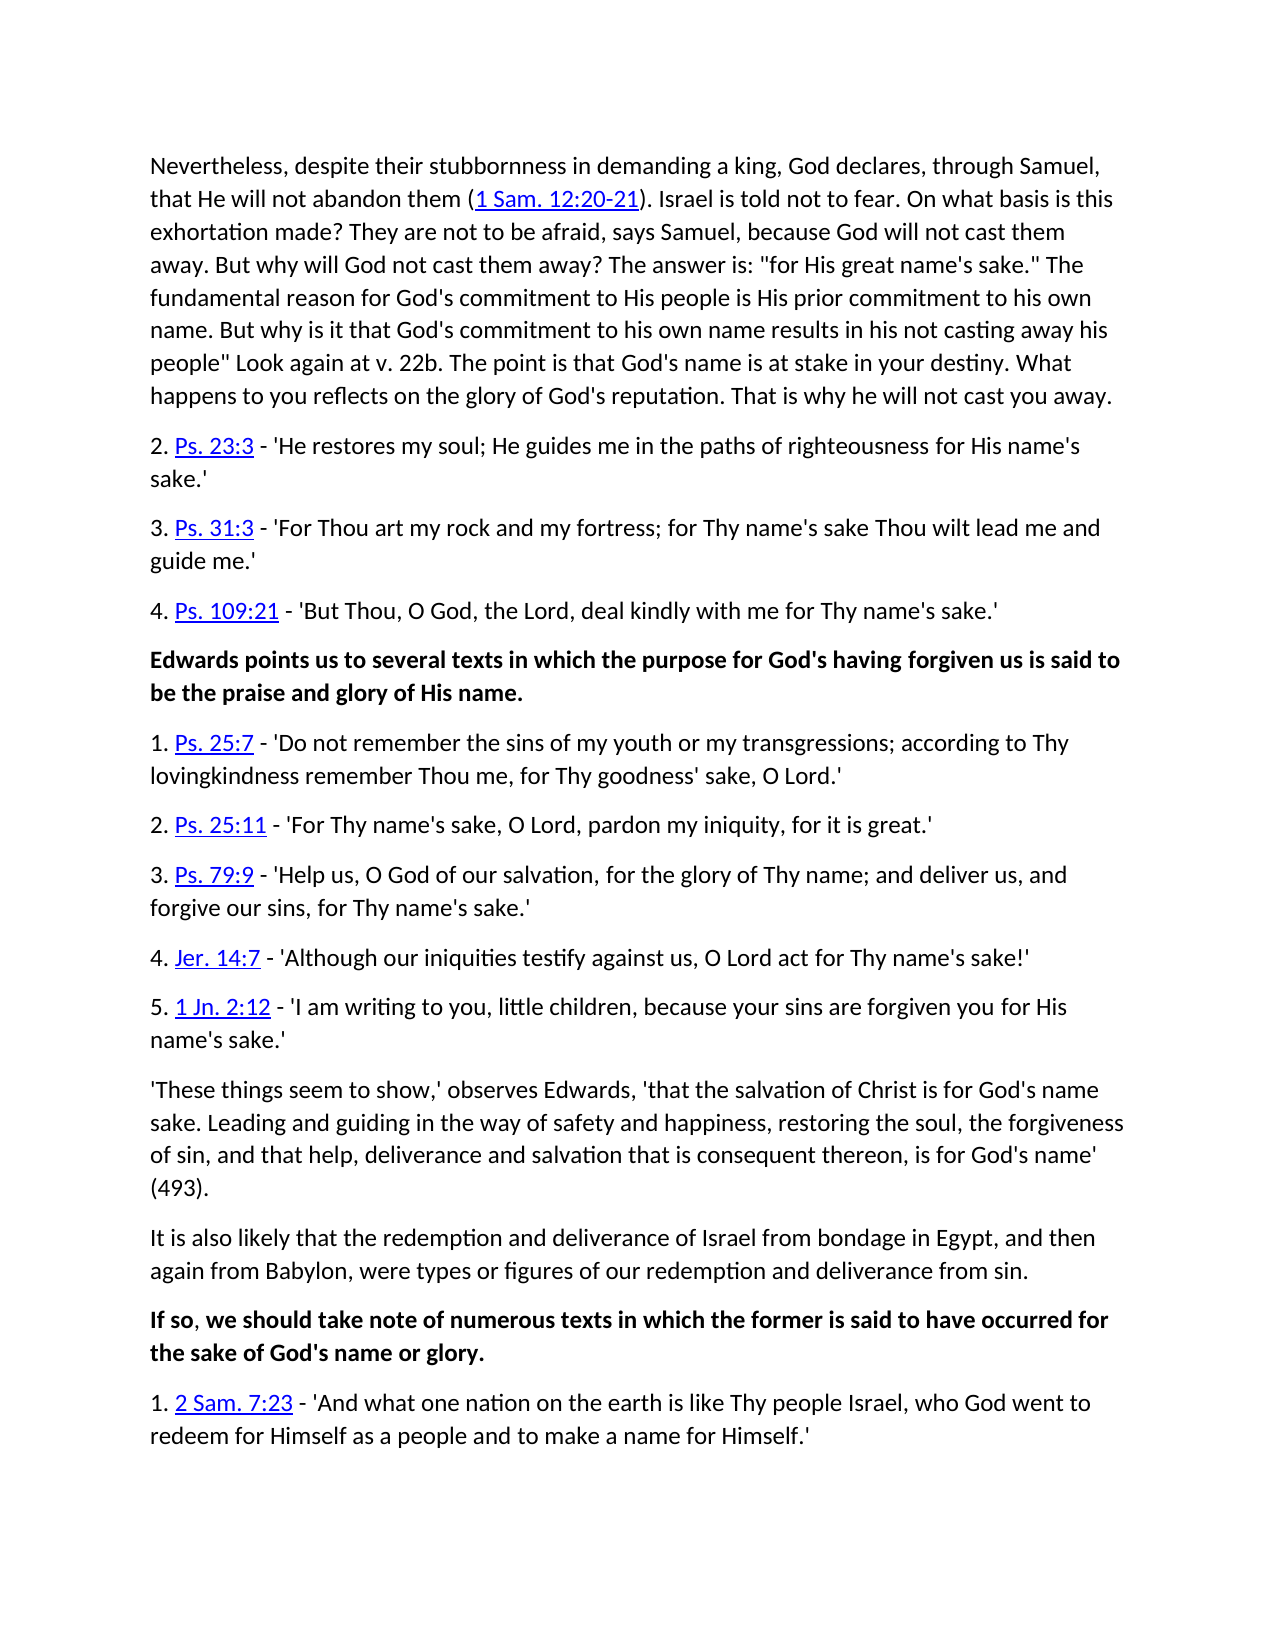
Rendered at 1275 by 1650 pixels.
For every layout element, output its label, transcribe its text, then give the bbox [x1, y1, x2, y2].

text 2. Ps. 25:11 - 'For Thy name's sake, O Lord, pardon my iniquity, for it is great.' [150, 809, 1125, 840]
text 1. Ps. 25:7 - 'Do not remember the sins of my youth or my transgressions; according to Thy lovingkindness remember Thou me, for Thy goodness' sake, O Lord.' [150, 727, 1125, 791]
text 4. Ps. 109:21 - 'But Thou, O God, the Lord, deal kindly with me for Thy name's sake.' [150, 595, 1125, 626]
text 3. Ps. 31:3 - 'For Thou art my rock and my fortress; for Thy name's sake Thou wilt lead me and guide me.' [150, 512, 1125, 576]
text Nevertheless, despite their stubbornness in demanding a king, God declares, through Samuel, that He will not abandon them (1 Sam. 12:20-21). Israel is told not to fear. On what basis is this exhortation made? They are not to be afraid, says Samuel, because God will not cast them away. But why will God not cast them away? The answer is: "for His great name's sake." The fundamental reason for God's commitment to His people is His prior commitment to his own name. But why is it that God's commitment to his own name results in his not casting away his people" Look again at v. 22b. The point is that God's name is at stake in your destiny. What happens to you reflects on the glory of God's reputation. That is why he will not cast you away. [150, 150, 1125, 411]
text Edwards points us to several texts in which the purpose for God's having forgiven us is said to be the praise and glory of His name. [150, 644, 1125, 708]
text 4. Jer. 14:7 - 'Although our iniquities testify against us, O Lord act for Thy name's sake!' [150, 942, 1125, 972]
text 'These things seem to show,' observes Edwards, 'that the salvation of Christ is for God's name sake. Leading and guiding in the way of safety and happiness, restoring the soul, the forgiveness of sin, and that help, deliverance and salvation that is consequent thereon, is for God's name' (493). [150, 1074, 1125, 1203]
text If so, we should take note of numerous texts in which the former is said to have occurred for the sake of God's name or glory. [150, 1304, 1125, 1368]
text 5. 1 Jn. 2:12 - 'I am writing to you, little children, because your sins are forgiven you for His name's sake.' [150, 991, 1125, 1055]
text It is also likely that the redemption and deliverance of Israel from bondage in Egypt, and then again from Babylon, were types or figures of our redemption and deliverance from sin. [150, 1222, 1125, 1286]
text 1. 2 Sam. 7:23 - 'And what one nation on the earth is like Thy people Israel, who God went to redeem for Himself as a people and to make a name for Himself.' [150, 1387, 1125, 1451]
text 2. Ps. 23:3 - 'He restores my soul; He guides me in the paths of righteousness for His name's sake.' [150, 430, 1125, 493]
text 3. Ps. 79:9 - 'Help us, O God of our salvation, for the glory of Thy name; and deliver us, and forgive our sins, for Thy name's sake.' [150, 859, 1125, 923]
